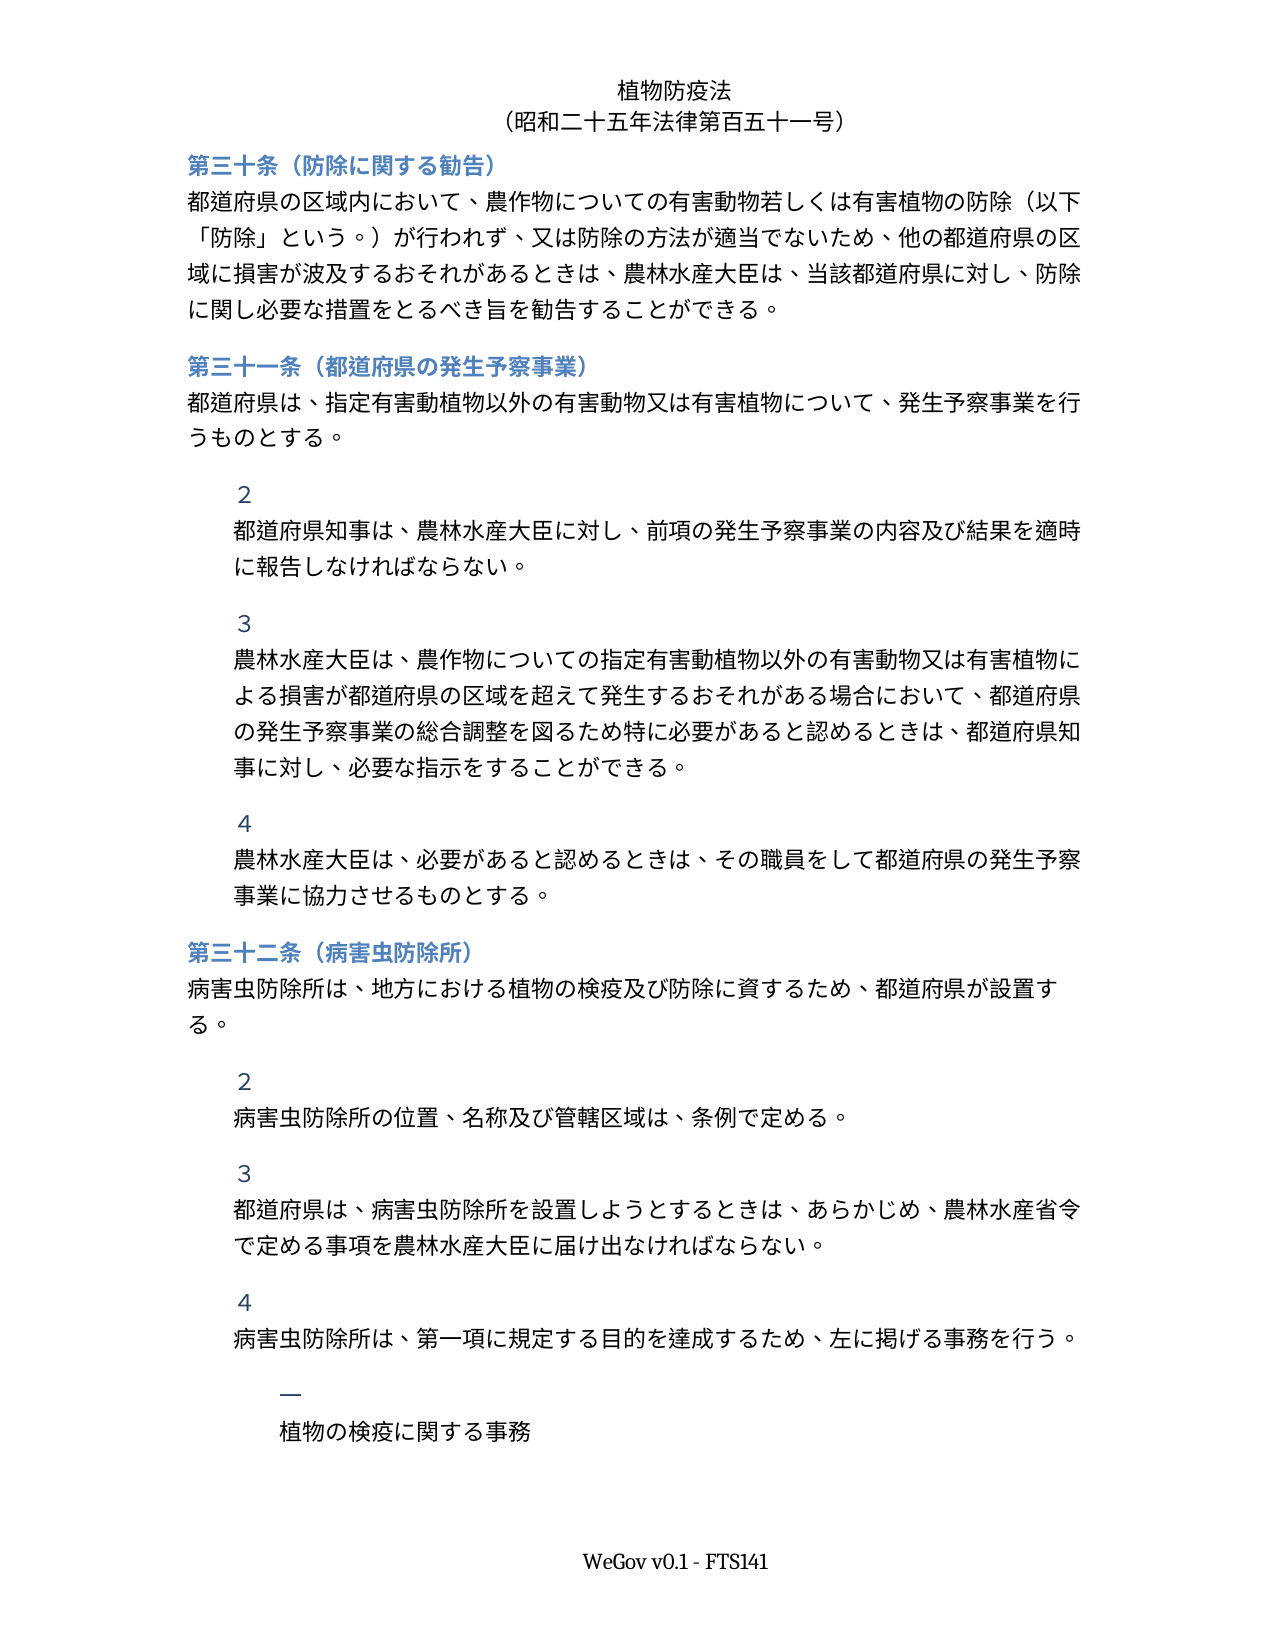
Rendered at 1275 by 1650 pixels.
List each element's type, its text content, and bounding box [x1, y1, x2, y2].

subtitle 一 [279, 1380, 1087, 1411]
subtitle ３ [233, 608, 1087, 639]
text 病害虫防除所の位置、名称及び管轄区域は、条例で定める。 [233, 1102, 1087, 1133]
subtitle ３ [233, 1158, 1087, 1189]
subtitle 第三十二条（病害虫防除所） [187, 937, 1087, 968]
text 植物の検疫に関する事務 [279, 1416, 1087, 1447]
text 都道府県の区域内において、農作物についての有害動物若しくは有害植物の防除（以下「防除」という。）が行われず、又は防除の方法が適当でないため、他の都道府県の区域に損害が波及するおそれがあるときは、農林水産大臣は、当該都道府県に対し、防除に関し必要な措置をとるべき旨を勧告することができる。 [187, 186, 1087, 325]
text 病害虫防除所は、地方における植物の検疫及び防除に資するため、都道府県が設置する。 [187, 973, 1087, 1040]
subtitle ４ [233, 1287, 1087, 1318]
text 農林水産大臣は、農作物についての指定有害動植物以外の有害動物又は有害植物による損害が都道府県の区域を超えて発生するおそれがある場合において、都道府県の発生予察事業の総合調整を図るため特に必要があると認めるときは、都道府県知事に対し、必要な指示をすることができる。 [233, 644, 1087, 783]
text 都道府県は、指定有害動植物以外の有害動物又は有害植物について、発生予察事業を行うものとする。 [187, 386, 1087, 454]
text 都道府県知事は、農林水産大臣に対し、前項の発生予察事業の内容及び結果を適時に報告しなければならない。 [233, 515, 1087, 582]
subtitle ２ [233, 479, 1087, 510]
subtitle 第三十一条（都道府県の発生予察事業） [187, 351, 1087, 382]
text 農林水産大臣は、必要があると認めるときは、その職員をして都道府県の発生予察事業に協力させるものとする。 [233, 844, 1087, 911]
subtitle ４ [233, 808, 1087, 839]
subtitle ２ [233, 1066, 1087, 1097]
text 病害虫防除所は、第一項に規定する目的を達成するため、左に掲げる事務を行う。 [233, 1323, 1087, 1354]
subtitle 第三十条（防除に関する勧告） [187, 150, 1087, 181]
text 都道府県は、病害虫防除所を設置しようとするときは、あらかじめ、農林水産省令で定める事項を農林水産大臣に届け出なければならない。 [233, 1194, 1087, 1261]
